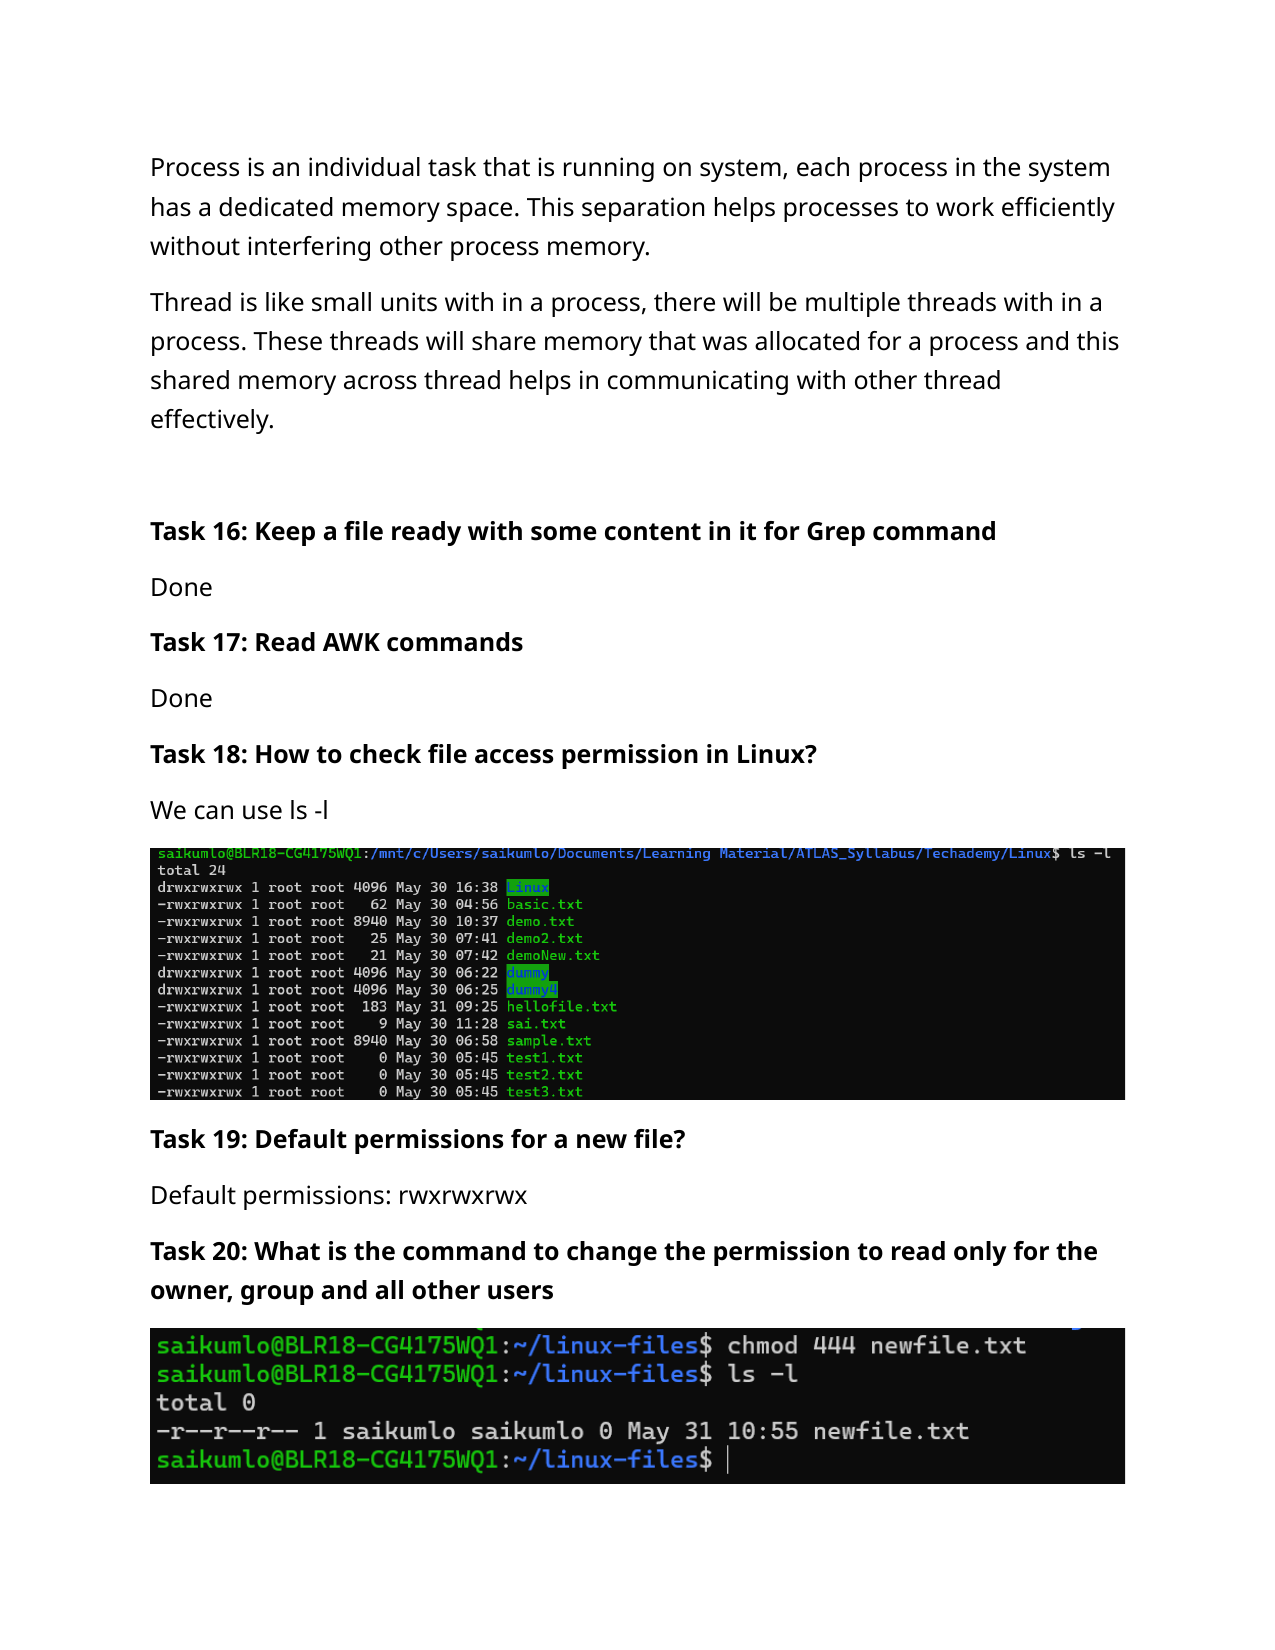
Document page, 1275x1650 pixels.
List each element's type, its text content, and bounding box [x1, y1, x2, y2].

text Task 19: Default permissions for a new file? [150, 1122, 1125, 1156]
text We can use ls -l [150, 792, 1125, 827]
text Task 17: Read AWK commands [150, 625, 1125, 659]
text Task 20: What is the command to change the permission to read only for the owner, group and all other users [150, 1233, 1125, 1306]
text Task 18: How to check file access permission in Linux? [150, 737, 1125, 771]
text Default permissions: rwxrwxrwx [150, 1177, 1125, 1211]
text Done [150, 569, 1125, 603]
text Process is an individual task that is running on system, each process in the system has a dedicated memory space. This separation helps processes to work efficiently without interfering other process memory. [150, 150, 1125, 262]
picture [150, 848, 1125, 1100]
text Task 16: Keep a file ready with some content in it for Grep command [150, 513, 1125, 547]
text Thread is like small units with in a process, there will be multiple threads with in a process. These threads will share memory that was allocated for a process and this shared memory across thread helps in communicating with other thread effectively. [150, 284, 1125, 436]
text Done [150, 681, 1125, 715]
picture [150, 1328, 1125, 1484]
